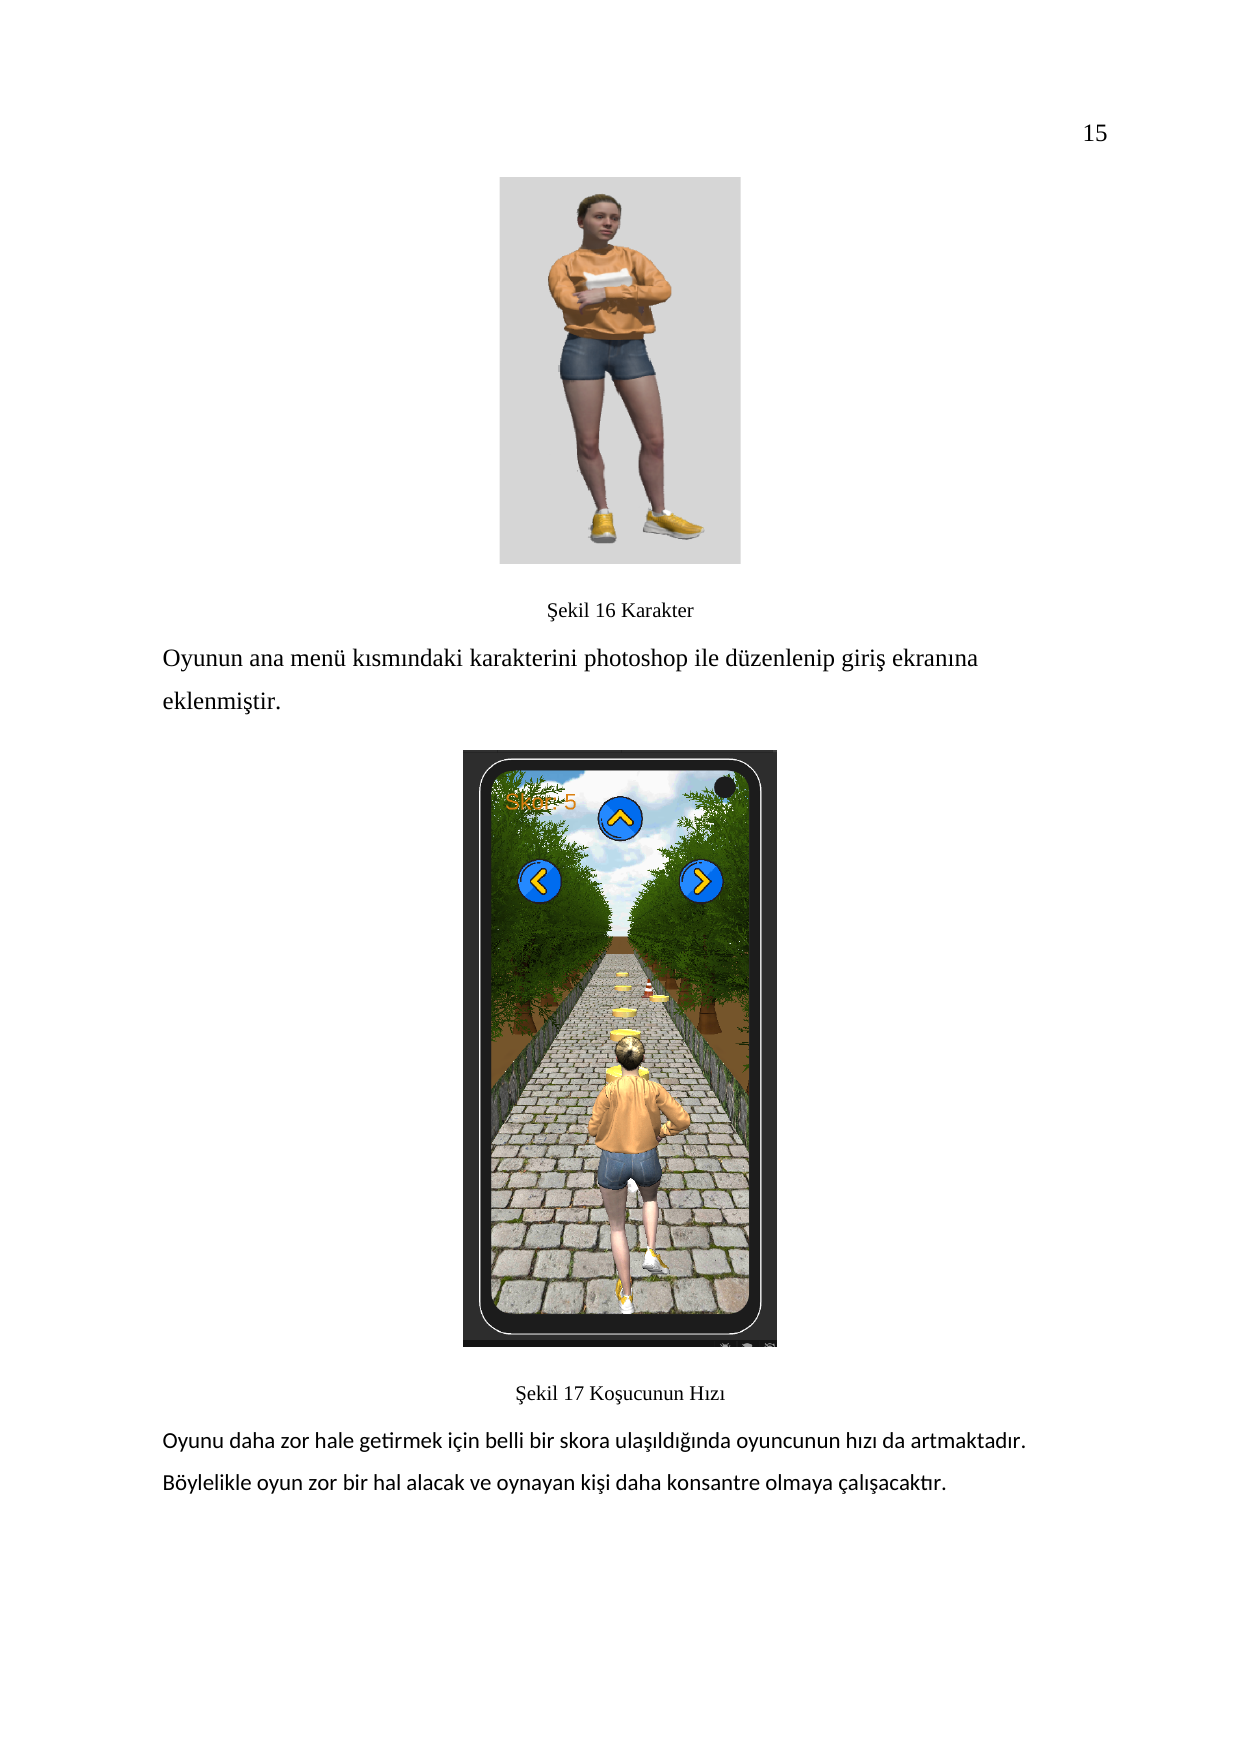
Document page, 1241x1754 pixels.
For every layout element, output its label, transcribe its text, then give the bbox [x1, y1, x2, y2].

picture [499, 177, 741, 564]
text Şekil 16 Karakter [162, 598, 1078, 622]
picture [463, 750, 777, 1347]
text Oyunu daha zor hale getirmek için belli bir skora ulaşıldığında oyuncunun hızı da artmaktadır. Böylelikle oyun zor bir hal alacak ve oynayan kişi daha konsantre olmaya çalışacaktır. [162, 1426, 1078, 1496]
text Şekil 17 Koşucunun Hızı [162, 1381, 1078, 1405]
text Oyunun ana menü kısmındaki karakterini photoshop ile düzenlenip giriş ekranına eklenmiştir. [162, 643, 1078, 715]
